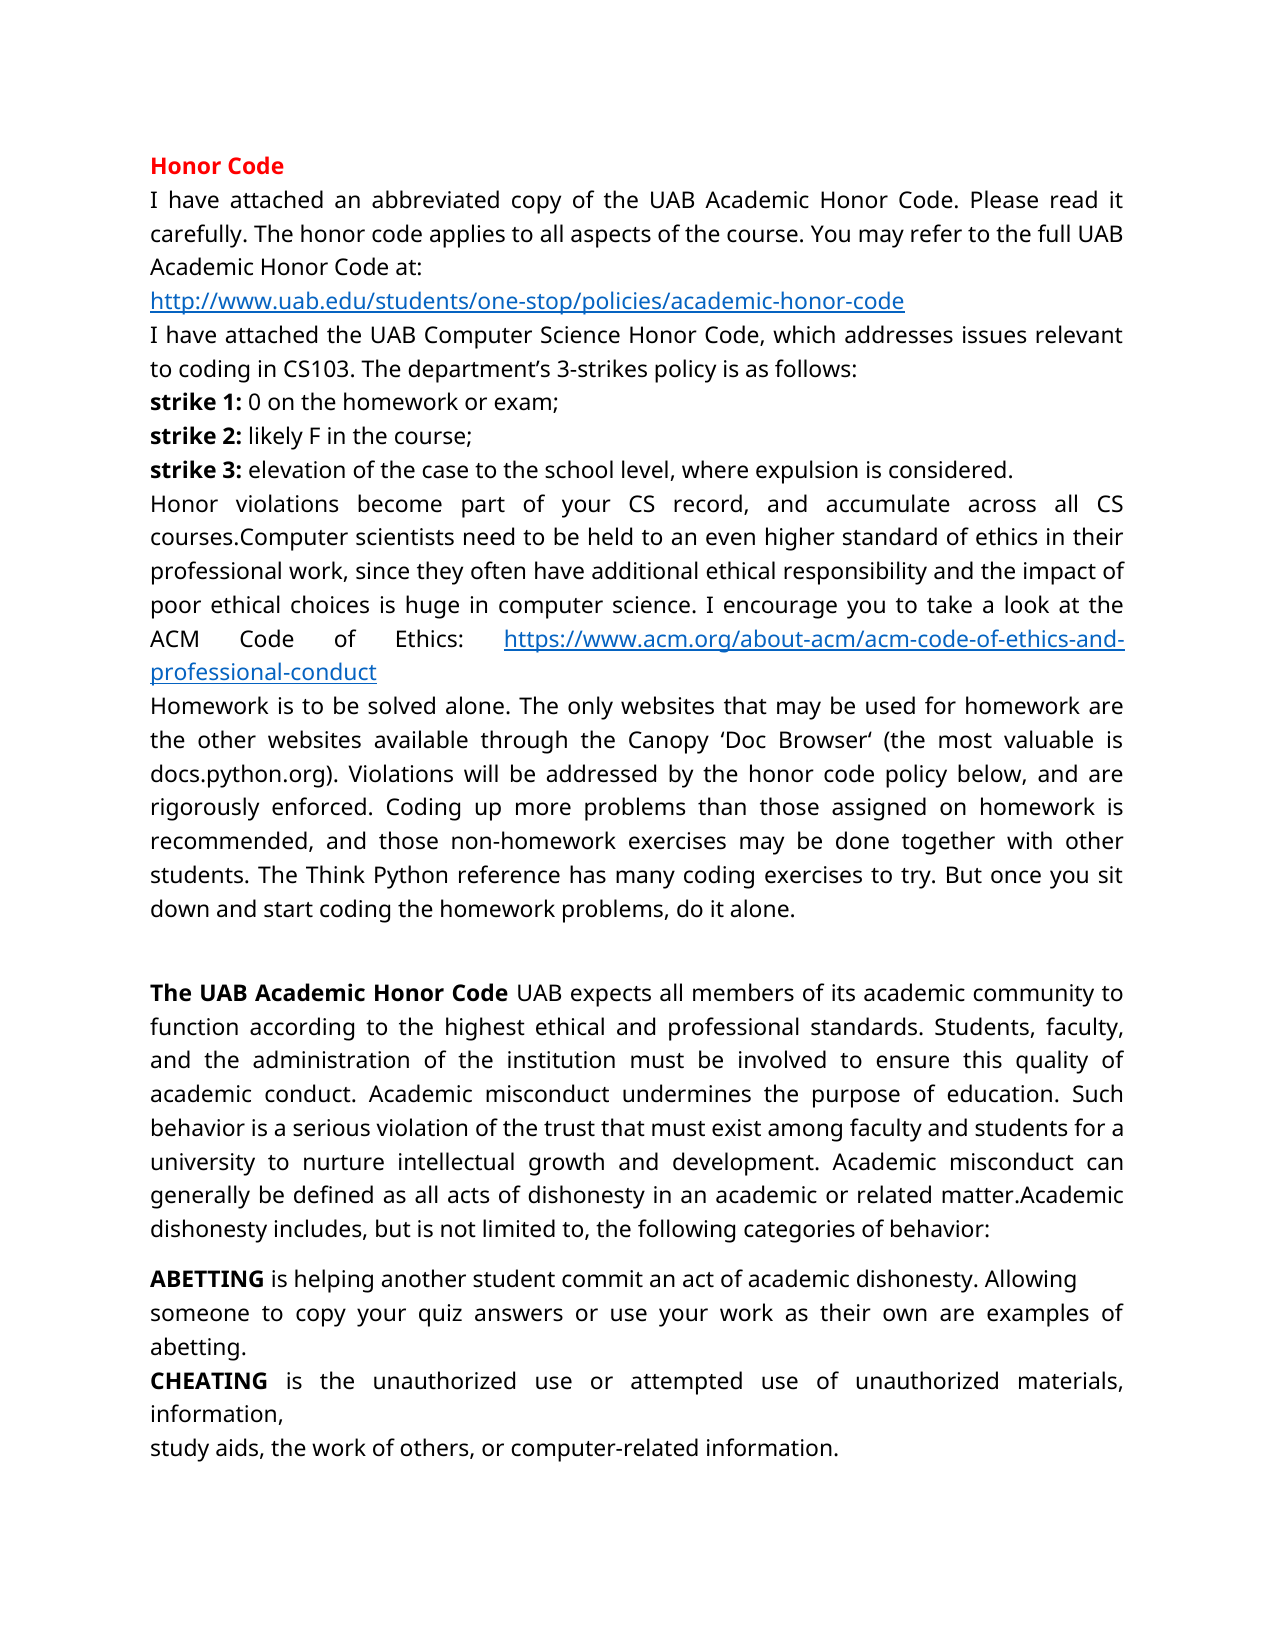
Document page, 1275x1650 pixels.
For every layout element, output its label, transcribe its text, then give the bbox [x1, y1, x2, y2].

text Honor Code [150, 150, 1125, 181]
text strike 1: 0 on the homework or exam; [150, 386, 1125, 417]
text Homework is to be solved alone. The only websites that may be used for homework are the other websites available through the Canopy ‘Doc Browser‘ (the most valuable is docs.python.org). Violations will be addressed by the honor code policy below, and are rigorously enforced. Coding up more problems than those assigned on homework is recommended, and those non-homework exercises may be done together with other students. The Think Python reference has many coding exercises to try. But once you sit down and start coding the homework problems, do it alone. [150, 690, 1125, 924]
text I have attached an abbreviated copy of the UAB Academic Honor Code. Please read it carefully. The honor code applies to all aspects of the course. You may refer to the full UAB Academic Honor Code at: [150, 184, 1125, 282]
text someone to copy your quiz answers or use your work as their own are examples of abetting. [150, 1297, 1125, 1362]
text Honor violations become part of your CS record, and accumulate across all CS courses.Computer scientists need to be held to an even higher standard of ethics in their professional work, since they often have additional ethical responsibility and the impact of poor ethical choices is huge in computer science. I encourage you to take a look at the ACM Code of Ethics: https://www.acm.org/about-acm/acm-code-of-ethics-and-professional-conduct [150, 487, 1125, 687]
text strike 3: elevation of the case to the school level, where expulsion is considered. [150, 454, 1125, 485]
text CHEATING is the unauthorized use or attempted use of unauthorized materials, information, [150, 1364, 1125, 1429]
text http://www.uab.edu/students/one-stop/policies/academic-honor-code [150, 285, 1125, 316]
text ABETTING is helping another student commit an act of academic dishonesty. Allowing [150, 1263, 1125, 1294]
text I have attached the UAB Computer Science Honor Code, which addresses issues relevant to coding in CS103. The department’s 3-strikes policy is as follows: [150, 319, 1125, 384]
text The UAB Academic Honor Code UAB expects all members of its academic community to function according to the highest ethical and professional standards. Students, faculty, and the administration of the institution must be involved to ensure this quality of academic conduct. Academic misconduct undermines the purpose of education. Such behavior is a serious violation of the trust that must exist among faculty and students for a university to nurture intellectual growth and development. Academic misconduct can generally be defined as all acts of dishonesty in an academic or related matter.Academic dishonesty includes, but is not limited to, the following categories of behavior: [150, 977, 1125, 1244]
text study aids, the work of others, or computer-related information. [150, 1432, 1125, 1463]
text strike 2: likely F in the course; [150, 420, 1125, 451]
